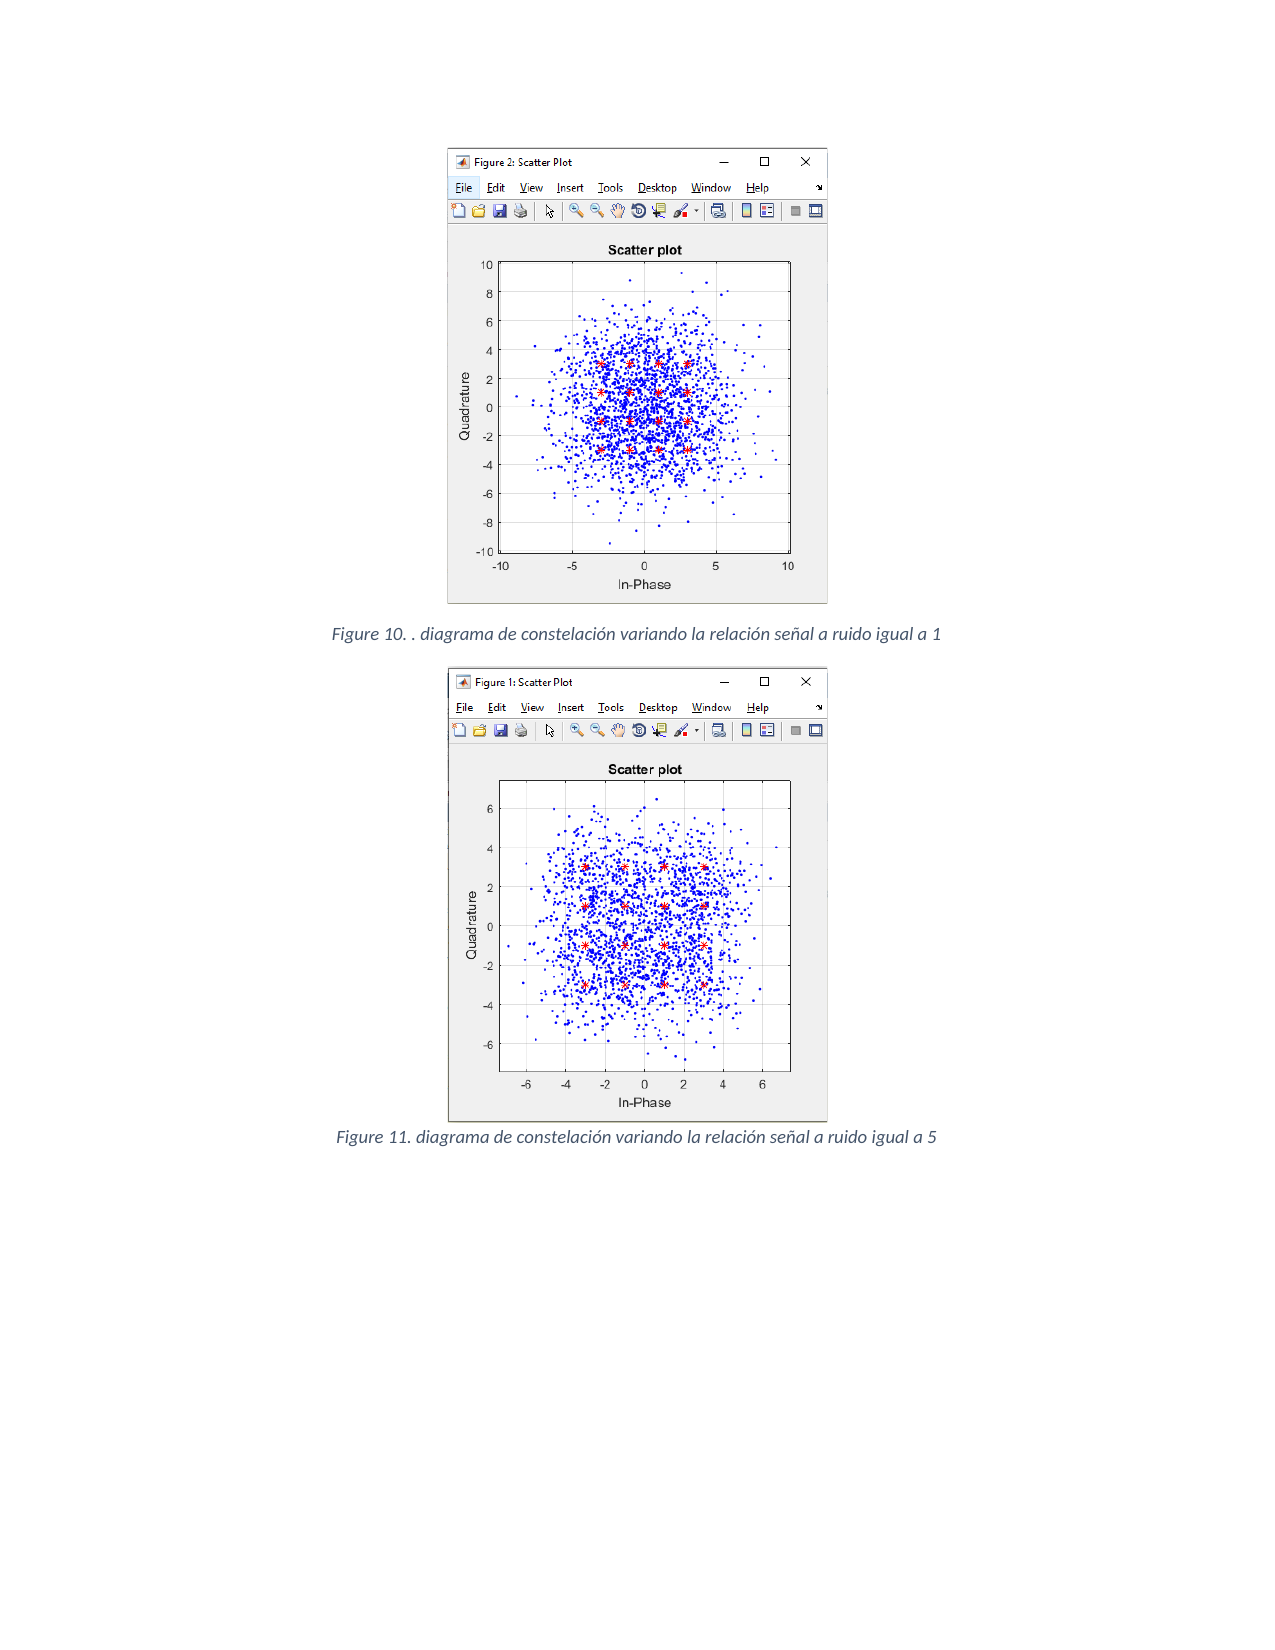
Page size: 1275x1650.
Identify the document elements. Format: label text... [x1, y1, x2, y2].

picture [447, 666, 828, 1123]
text Figure 11. diagrama de constelación variando la relación señal a ruido igual a 5 [177, 1125, 1098, 1148]
picture [447, 147, 828, 604]
text Figure 10. . diagrama de constelación variando la relación señal a ruido igual a 1 [177, 622, 1098, 645]
